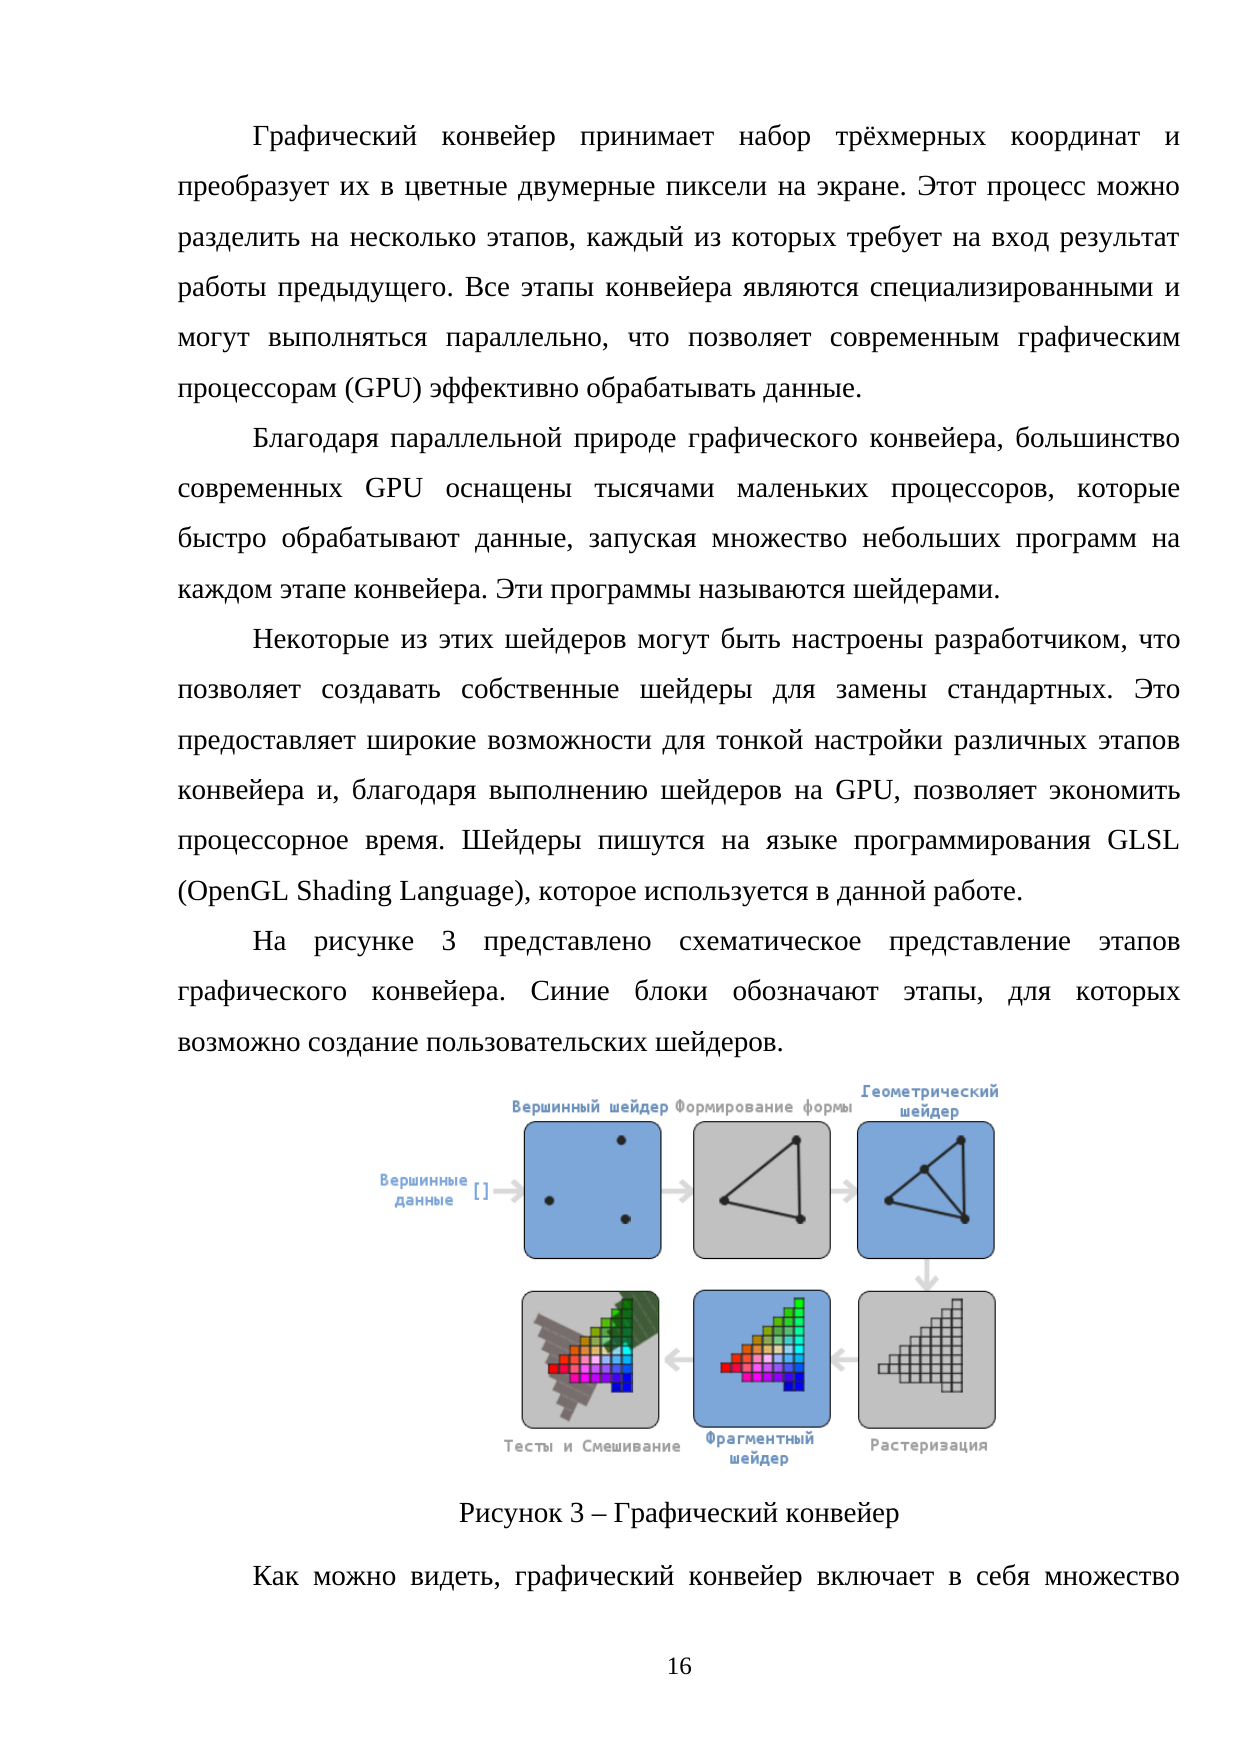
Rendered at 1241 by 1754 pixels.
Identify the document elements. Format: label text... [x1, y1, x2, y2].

text Графический конвейер принимает набор трёхмерных координат и преобразует их в цветные двумерные пиксели на экране. Этот процесс можно разделить на несколько этапов, каждый из которых требует на вход результат работы предыдущего. Все этапы конвейера являются специализированными и могут выполняться параллельно, что позволяет современным графическим процессорам (GPU) эффективно обрабатывать данные. [177, 118, 1181, 403]
picture [337, 1074, 1022, 1466]
text На рисунке 3 представлено схематическое представление этапов графического конвейера. Синие блоки обозначают этапы, для которых возможно создание пользовательских шейдеров. [177, 923, 1181, 1057]
text Благодаря параллельной природе графического конвейера, большинство современных GPU оснащены тысячами маленьких процессоров, которые быстро обрабатывают данные, запуская множество небольших программ на каждом этапе конвейера. Эти программы называются шейдерами. [177, 420, 1181, 604]
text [177, 1558, 1181, 1591]
text Некоторые из этих шейдеров могут быть настроены разработчиком, что позволяет создавать собственные шейдеры для замены стандартных. Это предоставляет широкие возможности для тонкой настройки различных этапов конвейера и, благодаря выполнению шейдеров на GPU, позволяет экономить процессорное время. Шейдеры пишутся на языке программирования GLSL (OpenGL Shading Language), которое используется в данной работе. [177, 621, 1181, 906]
text Рисунок 3 – Графический конвейер [177, 1495, 1181, 1528]
